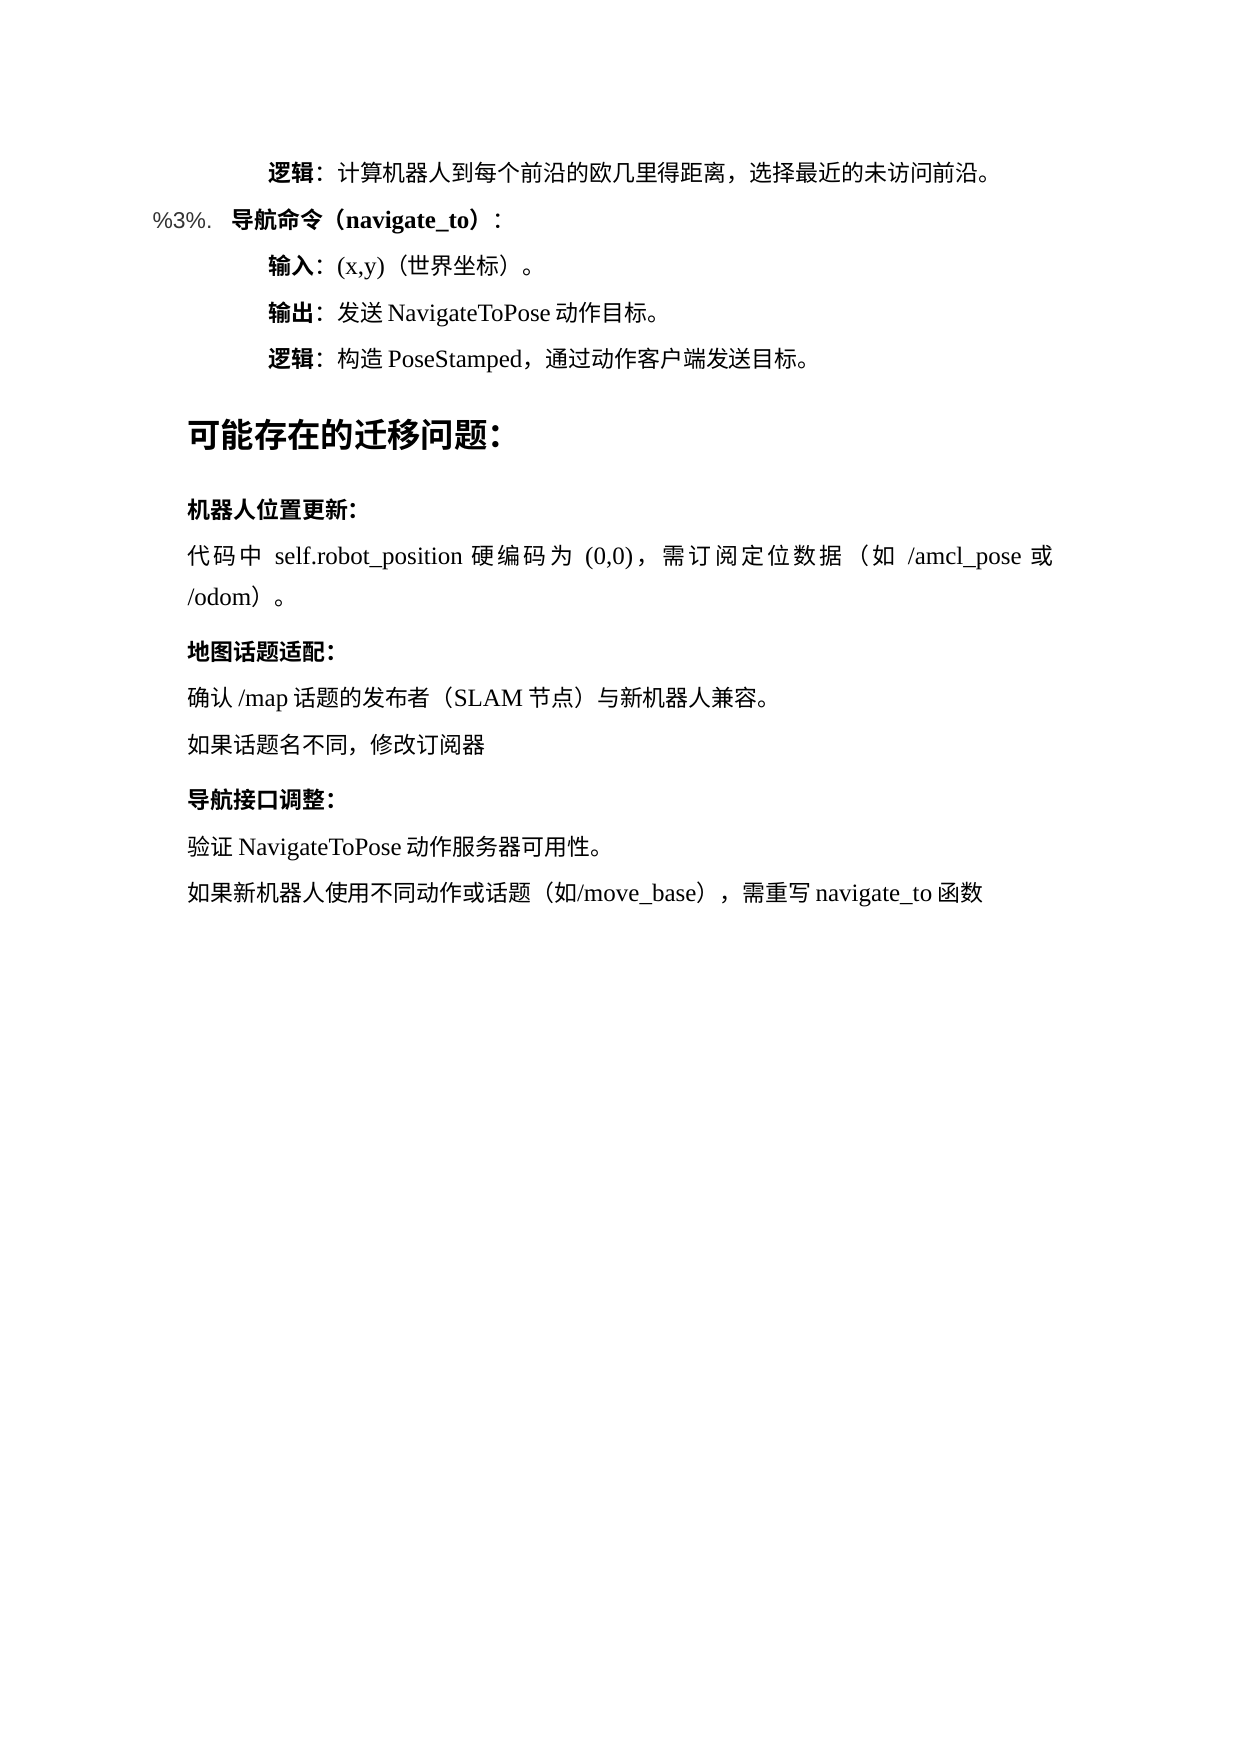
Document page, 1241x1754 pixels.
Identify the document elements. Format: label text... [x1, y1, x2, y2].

text 导航接口调整： [187, 778, 1053, 819]
text 代码中 self.robot_position硬编码为 (0,0)，需订阅定位数据（如 /amcl_pose或 /odom）。 [187, 535, 1053, 615]
text 如果新机器人使用不同动作或话题（如/move_base），需重写navigate_to函数 [187, 871, 1053, 912]
text 输入：(x,y)（世界坐标）。 [268, 244, 1053, 285]
text 确认 /map话题的发布者（SLAM节点）与新机器人兼容。 [187, 677, 1053, 717]
text 可能存在的迁移问题： [187, 393, 1053, 473]
text 逻辑：计算机器人到每个前沿的欧几里得距离，选择最近的未访问前沿。 [268, 151, 1053, 192]
text 如果话题名不同，修改订阅器 [187, 723, 1053, 763]
text 输出：发送NavigateToPose动作目标。 [268, 291, 1053, 331]
text 地图话题适配： [187, 630, 1053, 670]
text 验证 NavigateToPose动作服务器可用性。 [187, 825, 1053, 865]
list 导航命令（navigate_to）： [152, 198, 1053, 238]
text 逻辑：构造 PoseStamped，通过动作客户端发送目标。 [268, 338, 1053, 378]
text 机器人位置更新： [187, 488, 1053, 528]
